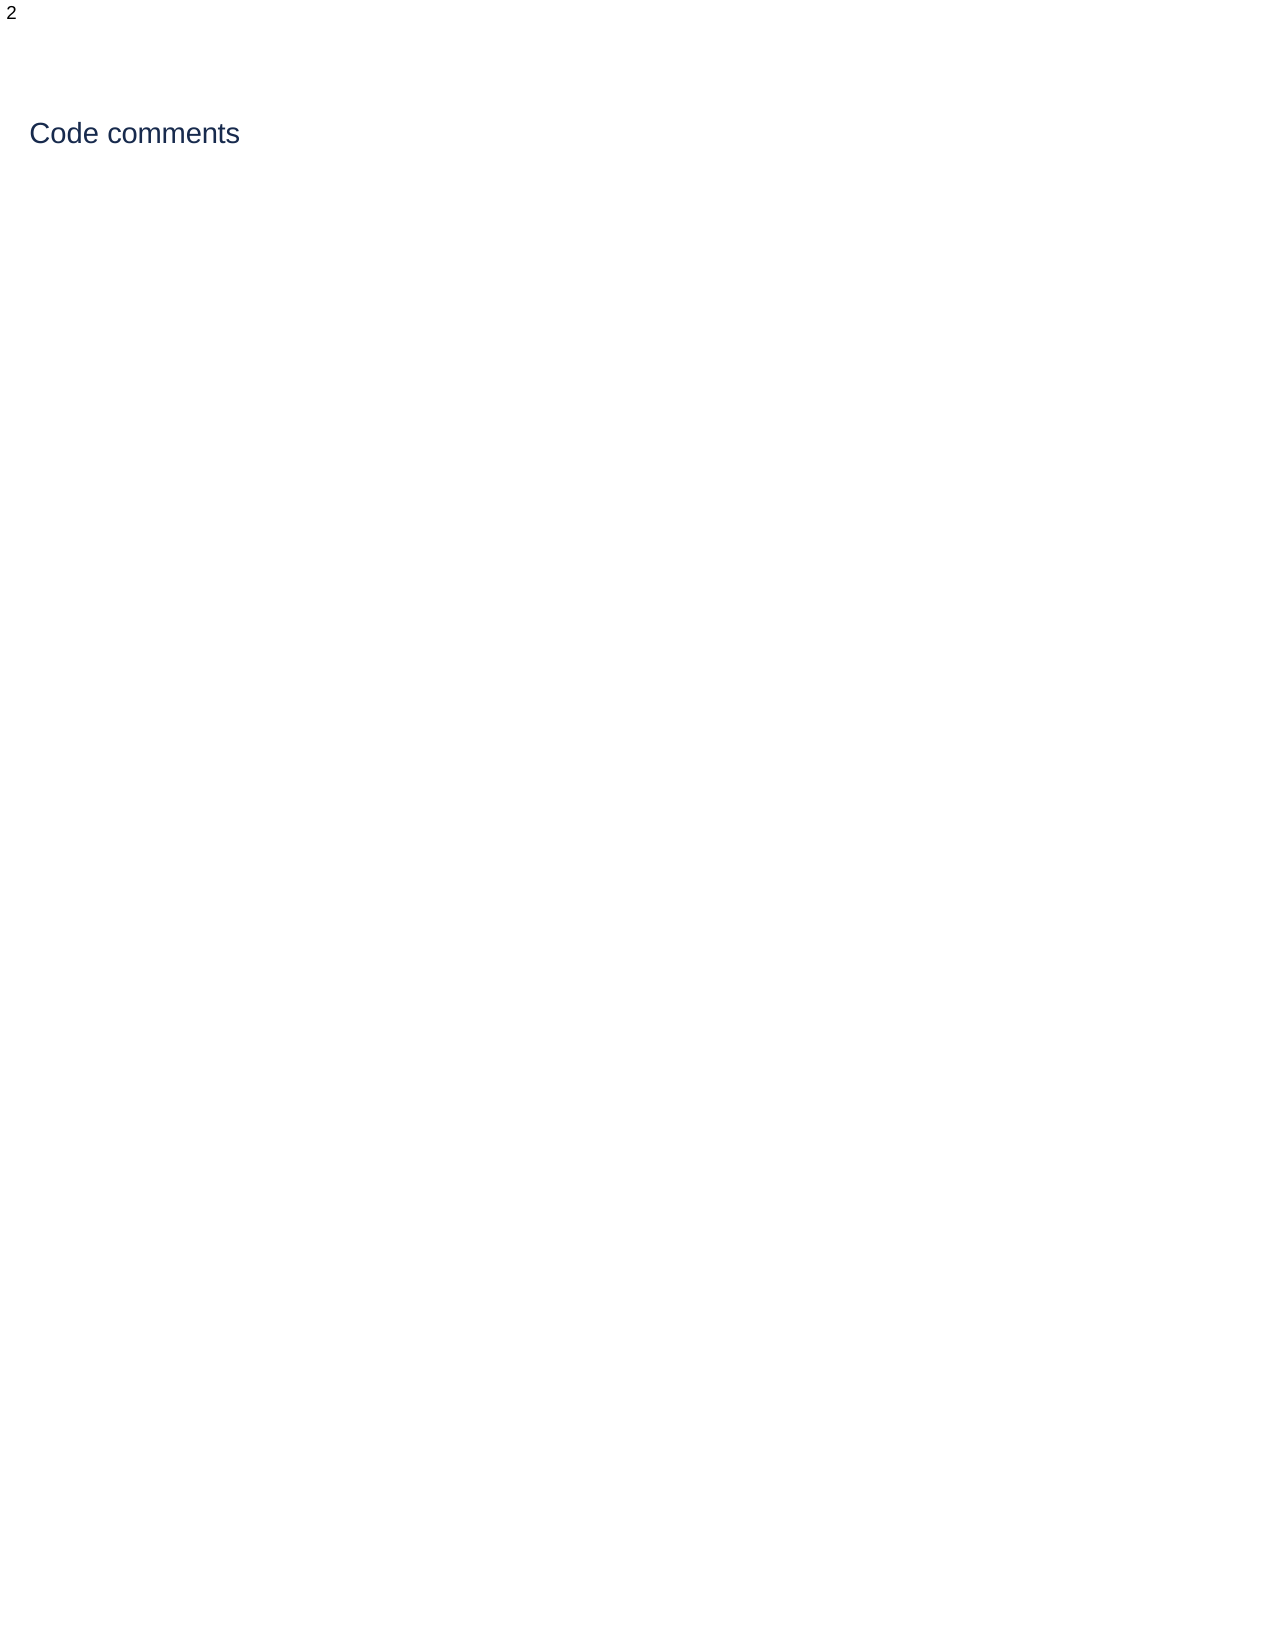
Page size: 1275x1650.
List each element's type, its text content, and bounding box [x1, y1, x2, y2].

text Code comments [29, 116, 1175, 150]
